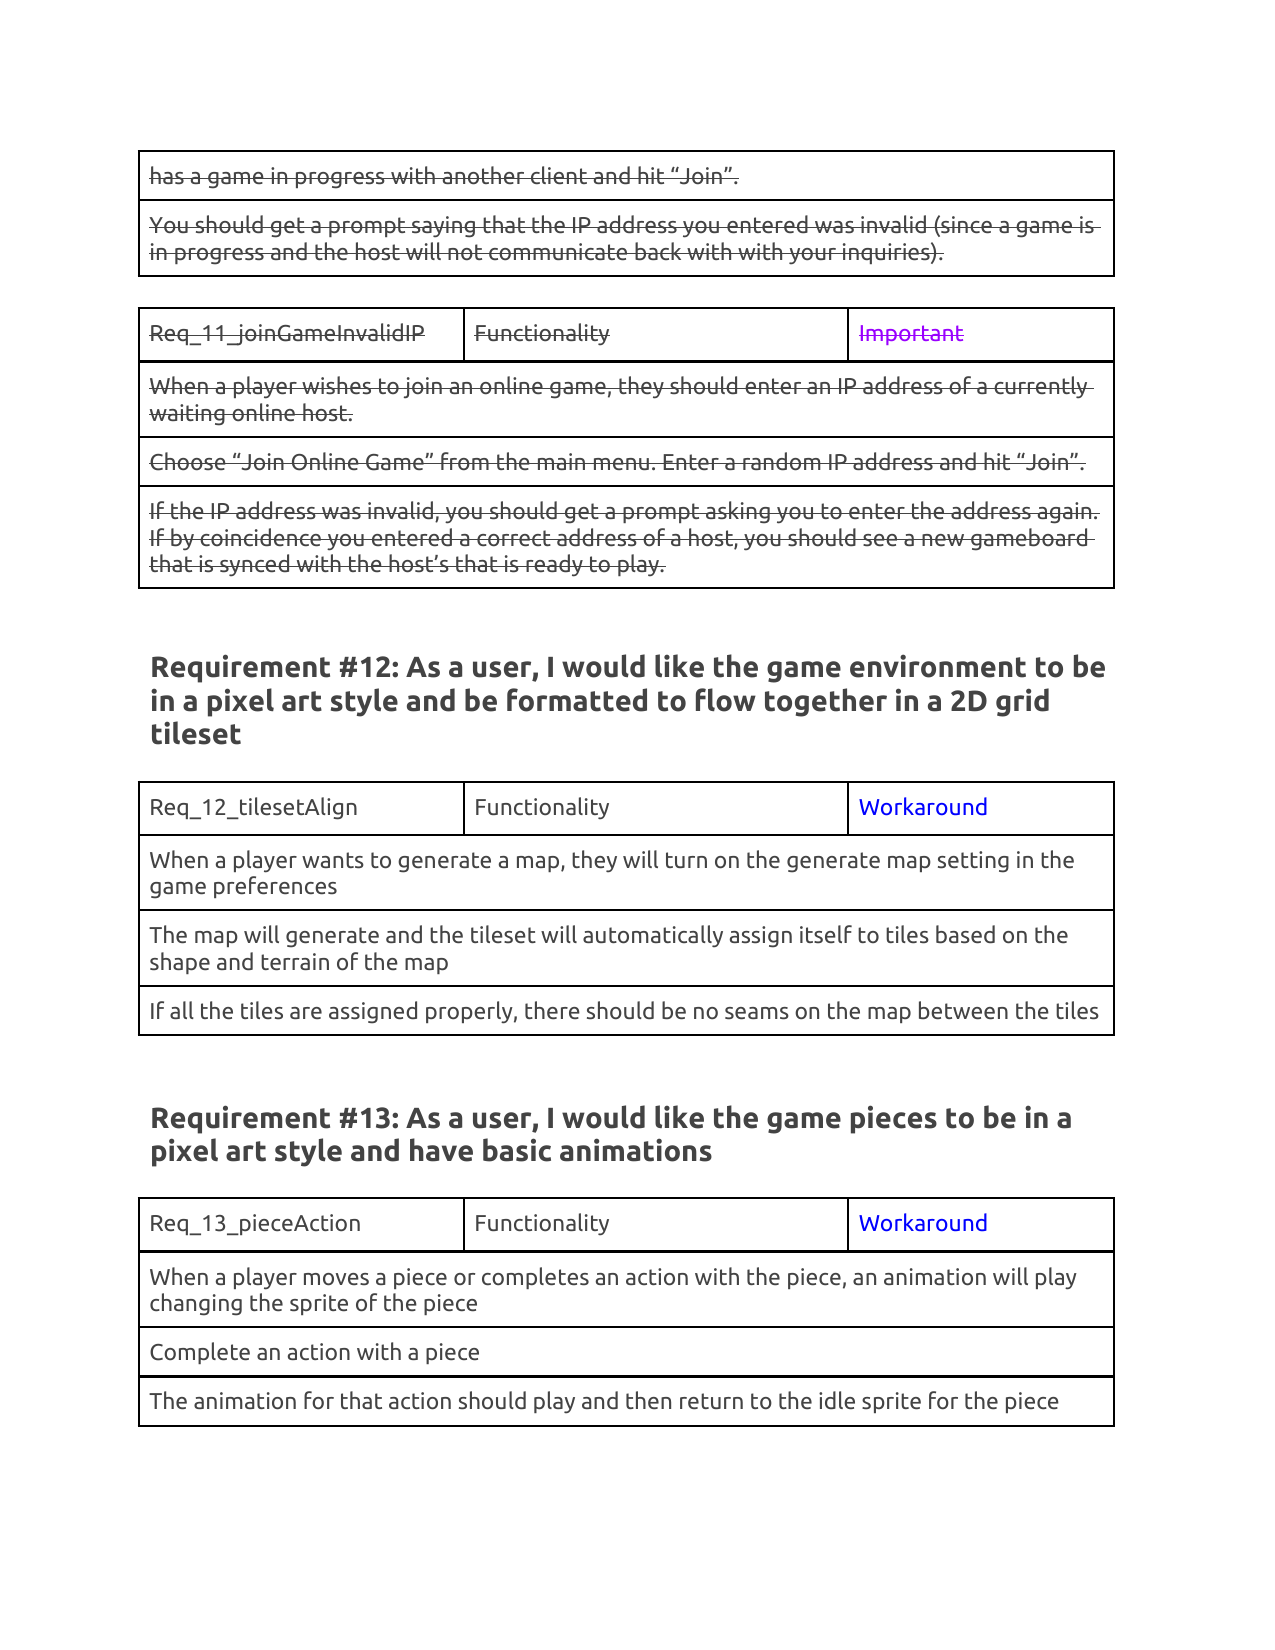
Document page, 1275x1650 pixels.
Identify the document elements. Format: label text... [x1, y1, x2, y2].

table_cell When a player wishes to join an online game, they should enter an IP address of a currently waiting online host. [140, 363, 1113, 436]
table_header Functionality [465, 1199, 847, 1250]
table_header Req_11_joinGameInvalidIP [140, 309, 463, 360]
table_cell The map will generate and the tileset will automatically assign itself to tiles based on the shape and terrain of the map [140, 911, 1113, 985]
table_cell When a player moves a piece or completes an action with the piece, an animation will play changing the sprite of the piece [140, 1253, 1113, 1326]
text Requirement #13: As a user, I would like the game pieces to be in a pixel art style and have basic animations [150, 1100, 1125, 1167]
table_cell The animation for that action should play and then return to the idle sprite for the piece [140, 1378, 1113, 1424]
table_header Important [849, 309, 1113, 360]
table_header Workaround [849, 1199, 1113, 1250]
text Requirement #12: As a user, I would like the game environment to be in a pixel art style and be formatted to flow together in a 2D grid tileset [150, 650, 1125, 750]
table_header Req_12_tilesetAlign [140, 783, 463, 834]
table_cell Complete an action with a piece [140, 1328, 1113, 1375]
table_cell If the IP address was invalid, you should get a prompt asking you to enter the address again. If by coincidence you entered a correct address of a host, you should see a new gameboard that is synced with the host’s that is ready to play. [140, 487, 1113, 587]
table_header Functionality [465, 309, 847, 360]
table_cell You should get a prompt saying that the IP address you entered was invalid (since a game is in progress and the host will not communicate back with with your inquiries). [140, 201, 1113, 275]
table_header Functionality [465, 783, 847, 834]
table_header Req_13_pieceAction [140, 1199, 463, 1250]
table_cell Choose “Join Online Game” from the main menu. Enter a random IP address and hit “Join”. [140, 438, 1113, 485]
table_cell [140, 152, 1113, 199]
table_cell When a player wants to generate a map, they will turn on the generate map setting in the game preferences [140, 836, 1113, 909]
table_cell If all the tiles are assigned properly, there should be no seams on the map between the tiles [140, 987, 1113, 1034]
table_header Workaround [849, 783, 1113, 834]
